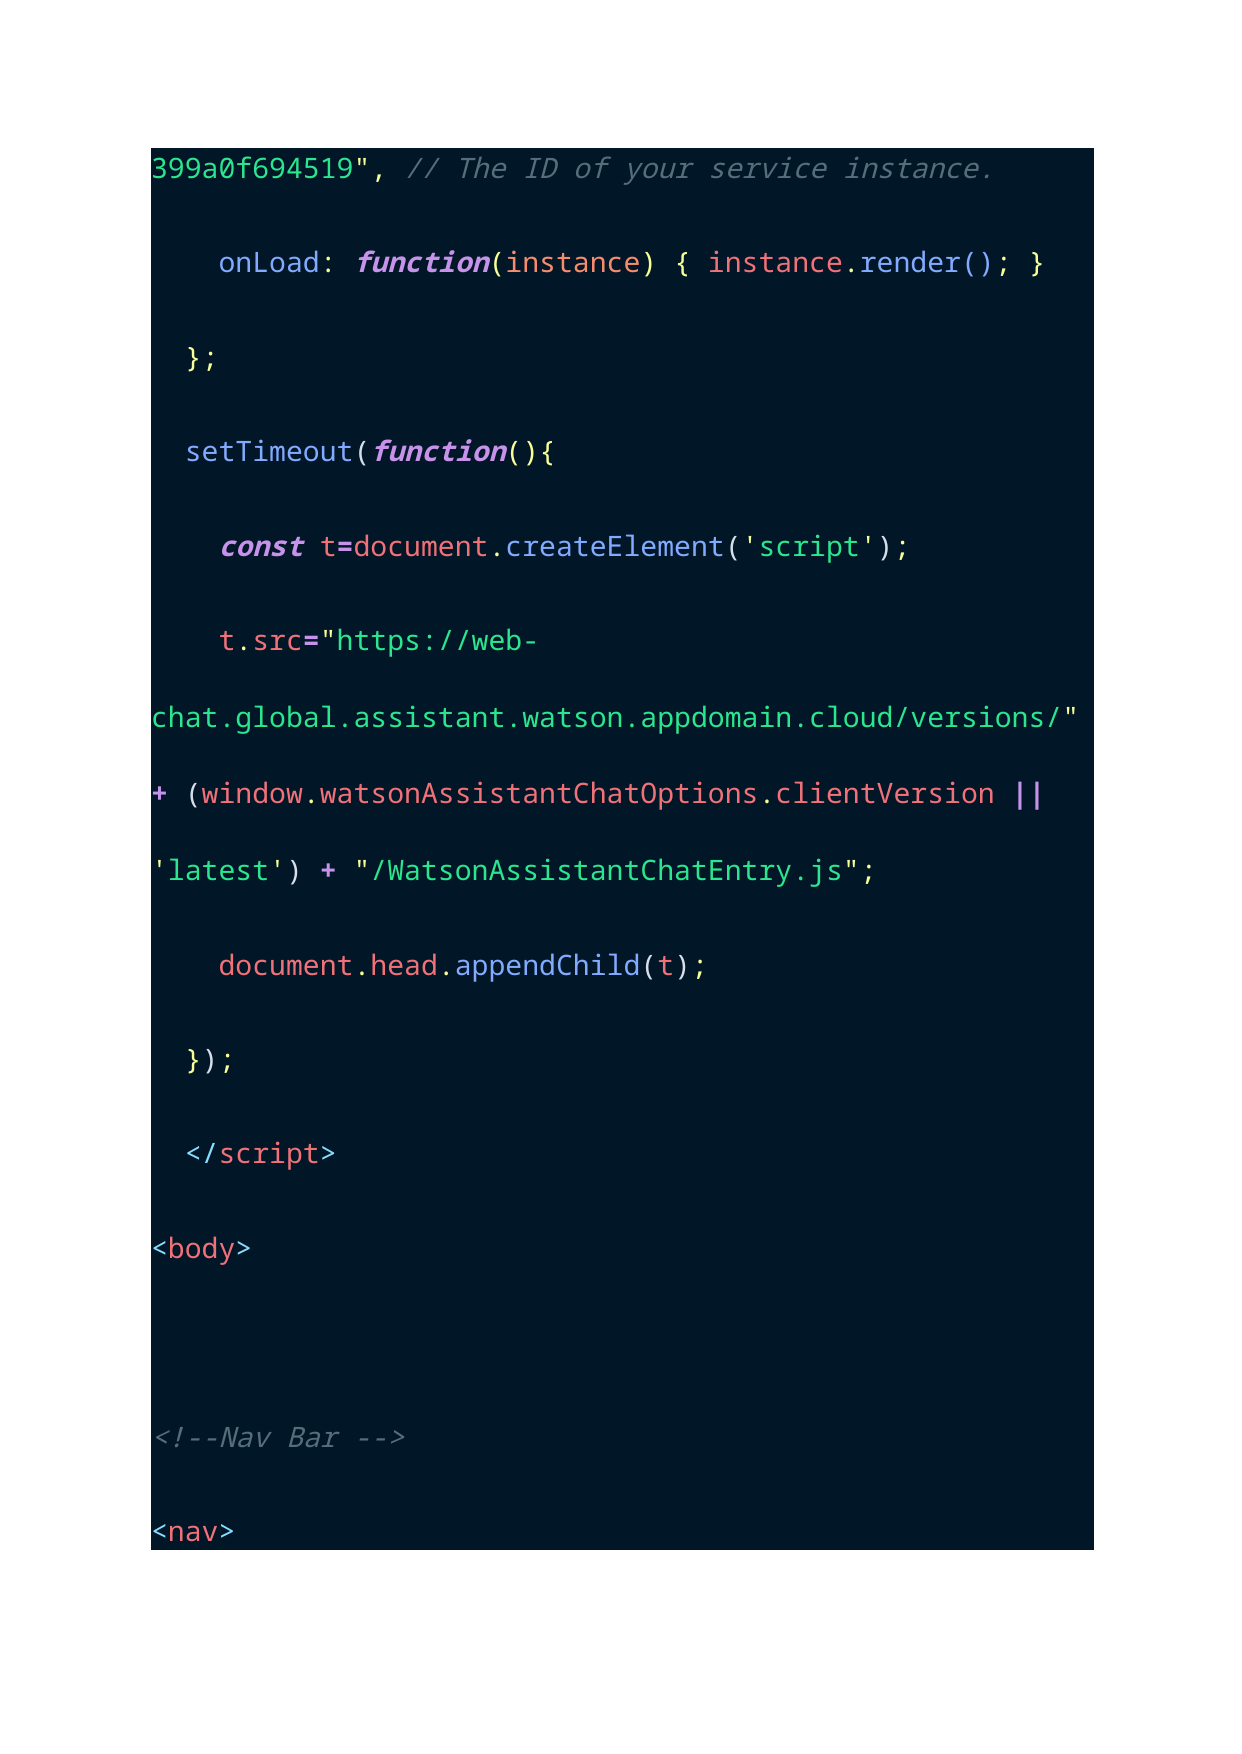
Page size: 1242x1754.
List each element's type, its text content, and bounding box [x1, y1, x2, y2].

text }); [151, 1039, 1094, 1078]
text document.head.appendChild(t); [151, 945, 1094, 983]
text const t=document.createElement('script'); [151, 526, 1094, 564]
text <nav> [151, 1512, 1094, 1550]
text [151, 148, 1094, 186]
text t.src="https://web-chat.global.assistant.watson.appdomain.cloud/versions/" + (window.watsonAssistantChatOptions.clientVersion || 'latest') + "/WatsonAssistantChatEntry.js"; [151, 620, 1094, 889]
text }; [151, 337, 1094, 375]
text <!--Nav Bar --> [151, 1417, 1094, 1456]
text setTimeout(function(){ [151, 431, 1094, 470]
text </script> [151, 1134, 1094, 1172]
text onLoad: function(instance) { instance.render(); } [151, 242, 1094, 281]
text <body> [151, 1228, 1094, 1267]
